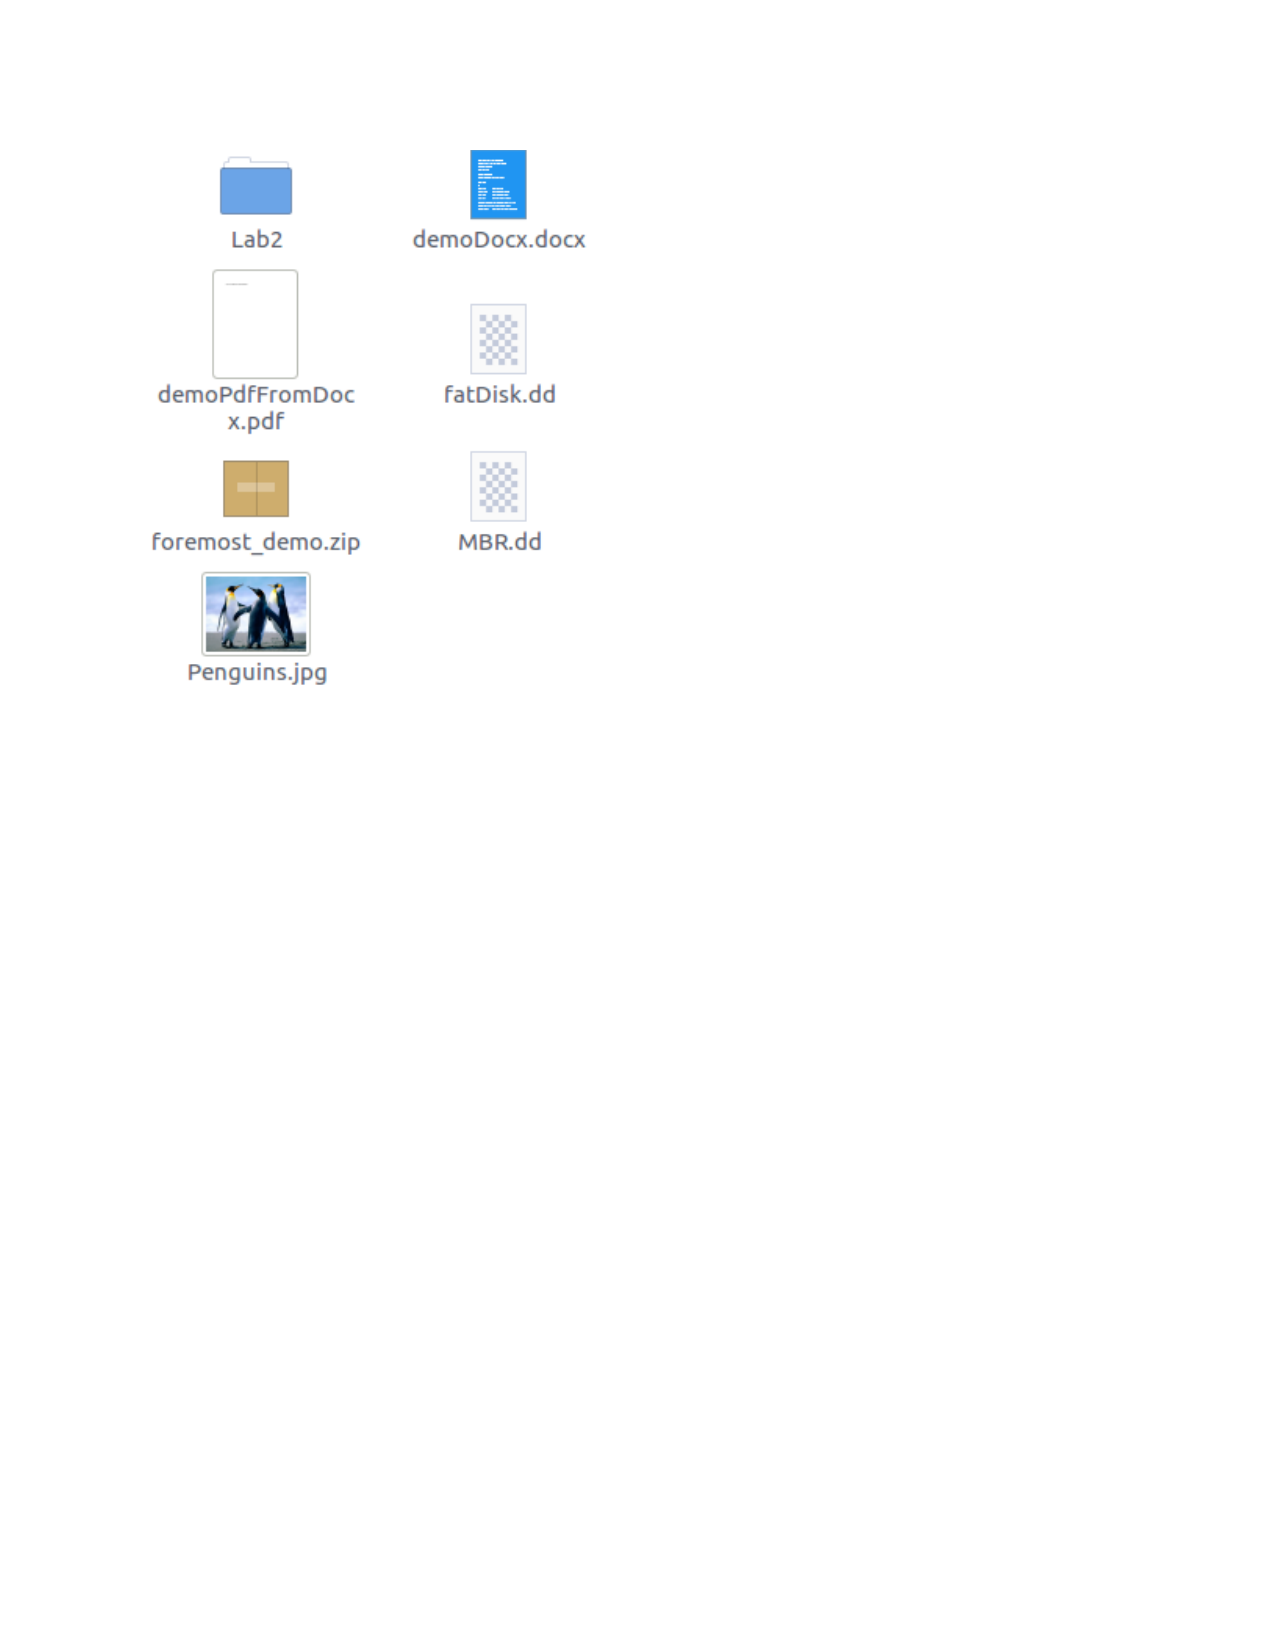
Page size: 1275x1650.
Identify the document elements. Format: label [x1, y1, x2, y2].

picture [150, 150, 602, 721]
